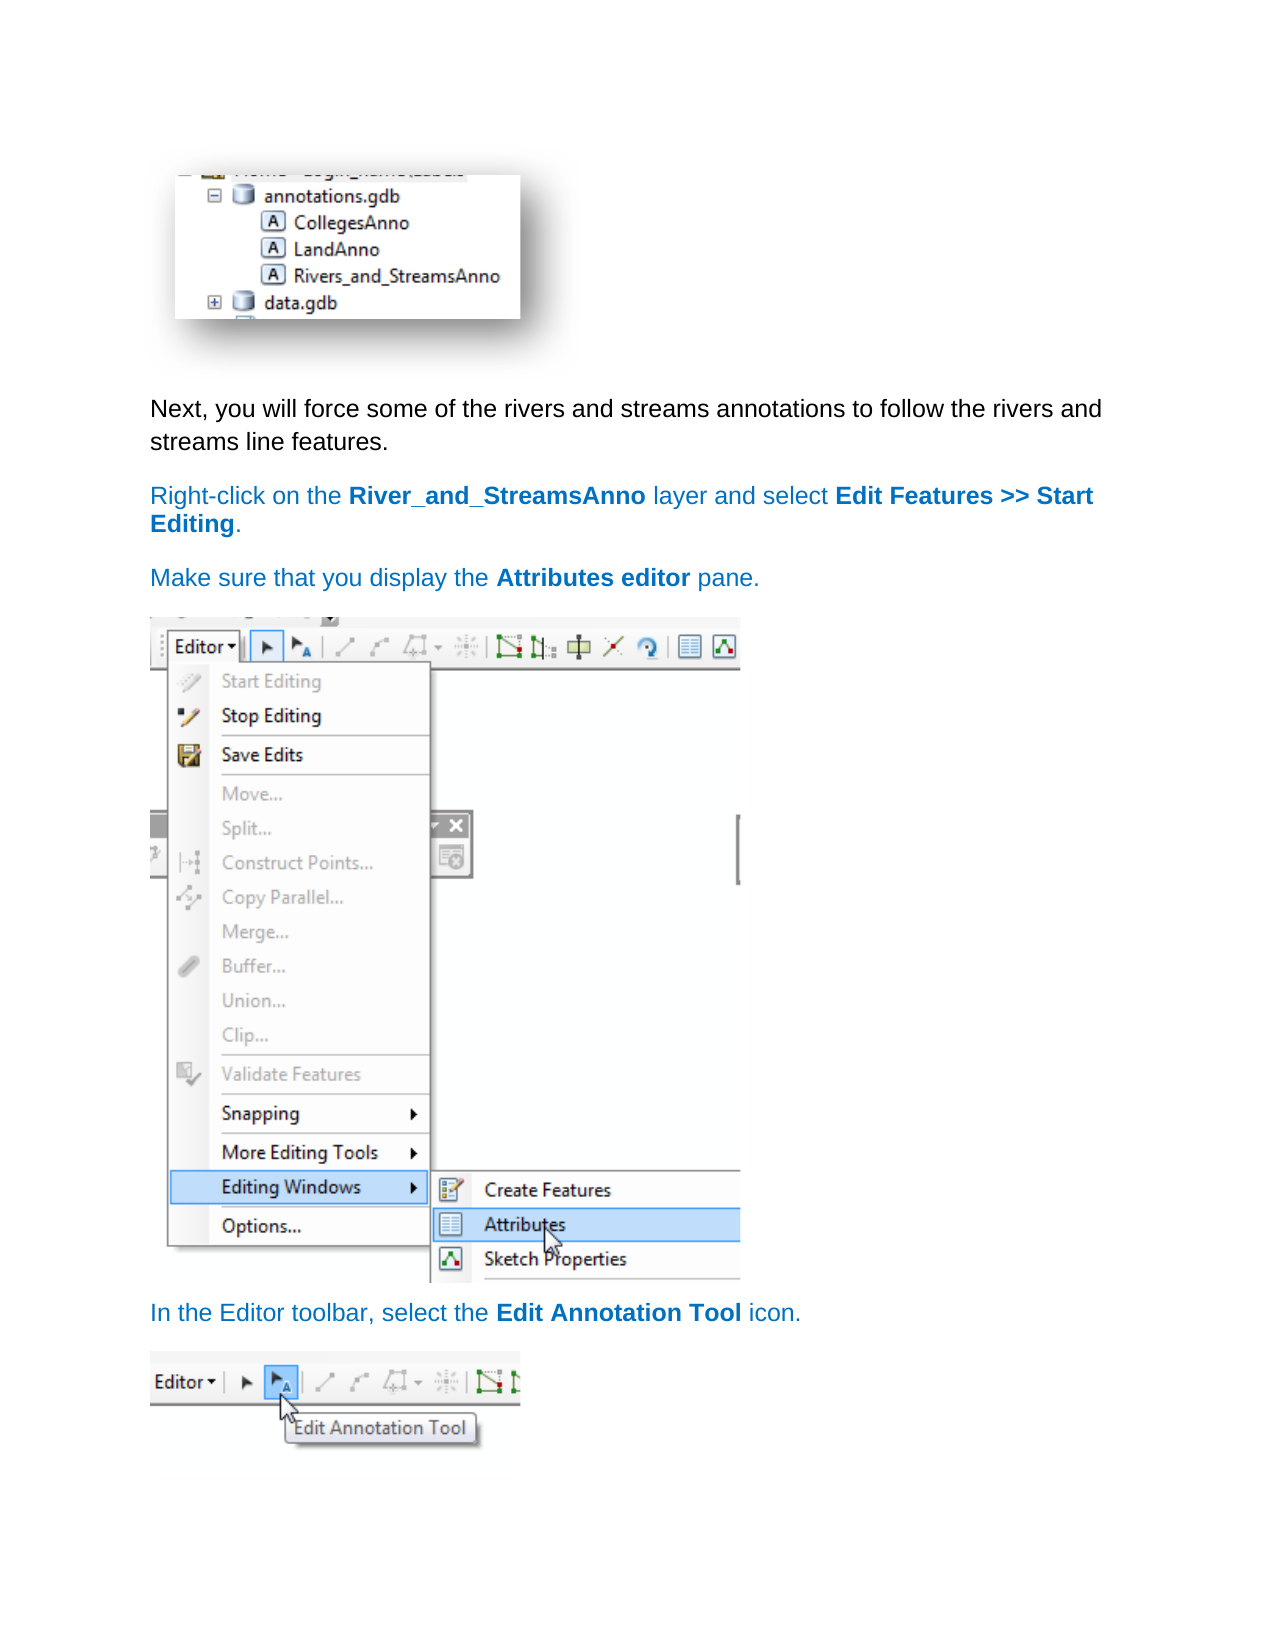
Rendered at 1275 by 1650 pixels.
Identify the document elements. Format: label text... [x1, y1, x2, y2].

picture [175, 175, 521, 319]
picture [150, 617, 741, 1283]
text In the Editor toolbar, select the Edit Annotation Tool icon. [150, 1298, 1125, 1327]
text Make sure that you display the Attributes editor pane. [150, 563, 1125, 592]
picture [150, 1351, 521, 1474]
text Next, you will force some of the rivers and streams annotations to follow the rivers and streams line features. [150, 394, 1125, 456]
text Right-click on the River_and_StreamsAnno layer and select Edit Features >> Start Editing. [150, 481, 1125, 538]
